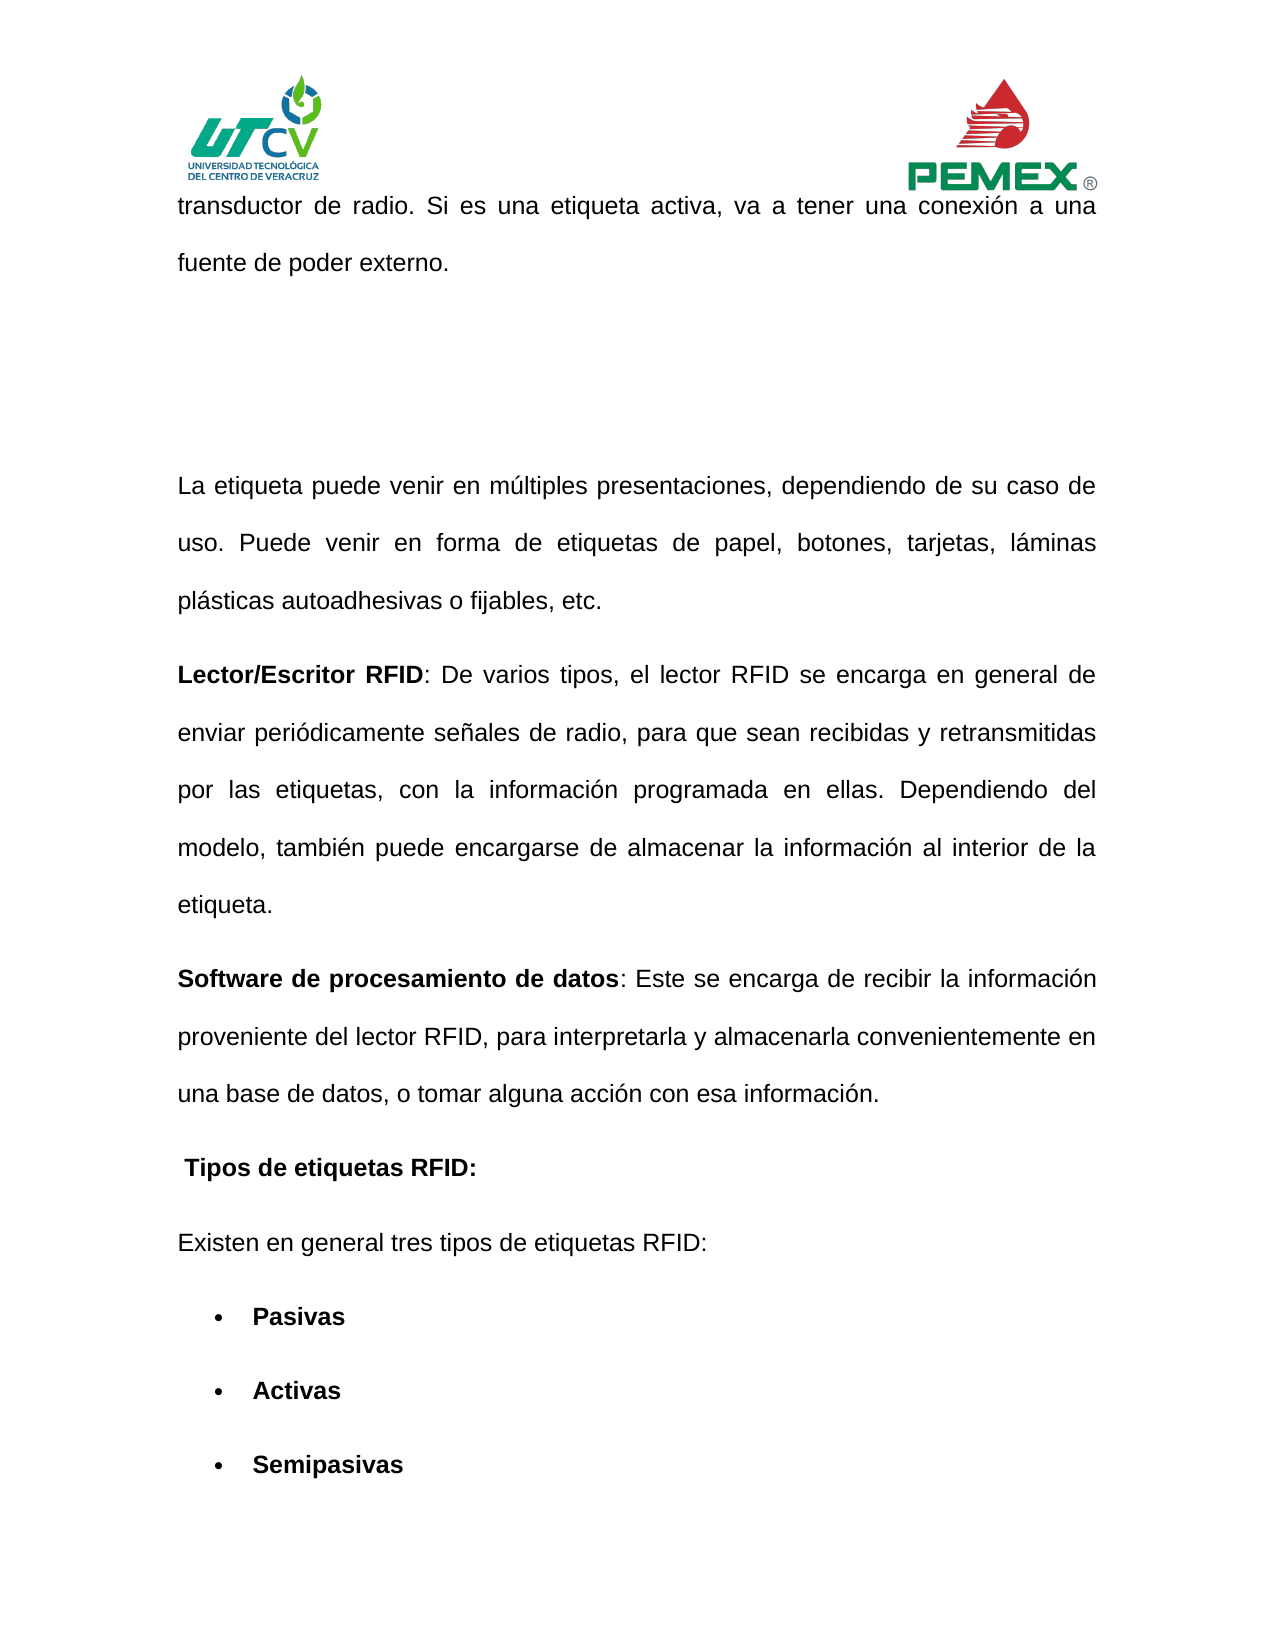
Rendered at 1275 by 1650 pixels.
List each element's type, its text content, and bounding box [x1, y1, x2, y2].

text Tipos de etiquetas RFID: [177, 1153, 1098, 1182]
text Existen en general tres tipos de etiquetas RFID: [177, 1227, 1098, 1256]
text Lector/Escritor RFID: De varios tipos, el lector RFID se encarga en general de enviar periódicamente señales de radio, para que sean recibidas y retransmitidas por las etiquetas, con la información programada en ellas. Dependiendo del modelo, también puede encargarse de almacenar la información al interior de la etiqueta. [177, 660, 1098, 919]
list Activas [215, 1376, 1098, 1404]
text Software de procesamiento de datos: Este se encarga de recibir la información proveniente del lector RFID, para interpretarla y almacenarla convenientemente en una base de datos, o tomar alguna acción con esa información. [177, 964, 1098, 1108]
picture [907, 78, 1098, 191]
list Pasivas [215, 1302, 1098, 1330]
text La etiqueta puede venir en múltiples presentaciones, dependiendo de su caso de uso. Puede venir en forma de etiquetas de papel, botones, tarjetas, láminas plásticas autoadhesivas o fijables, etc. [177, 471, 1098, 614]
picture [177, 73, 337, 191]
list Semipasivas [215, 1450, 1098, 1479]
